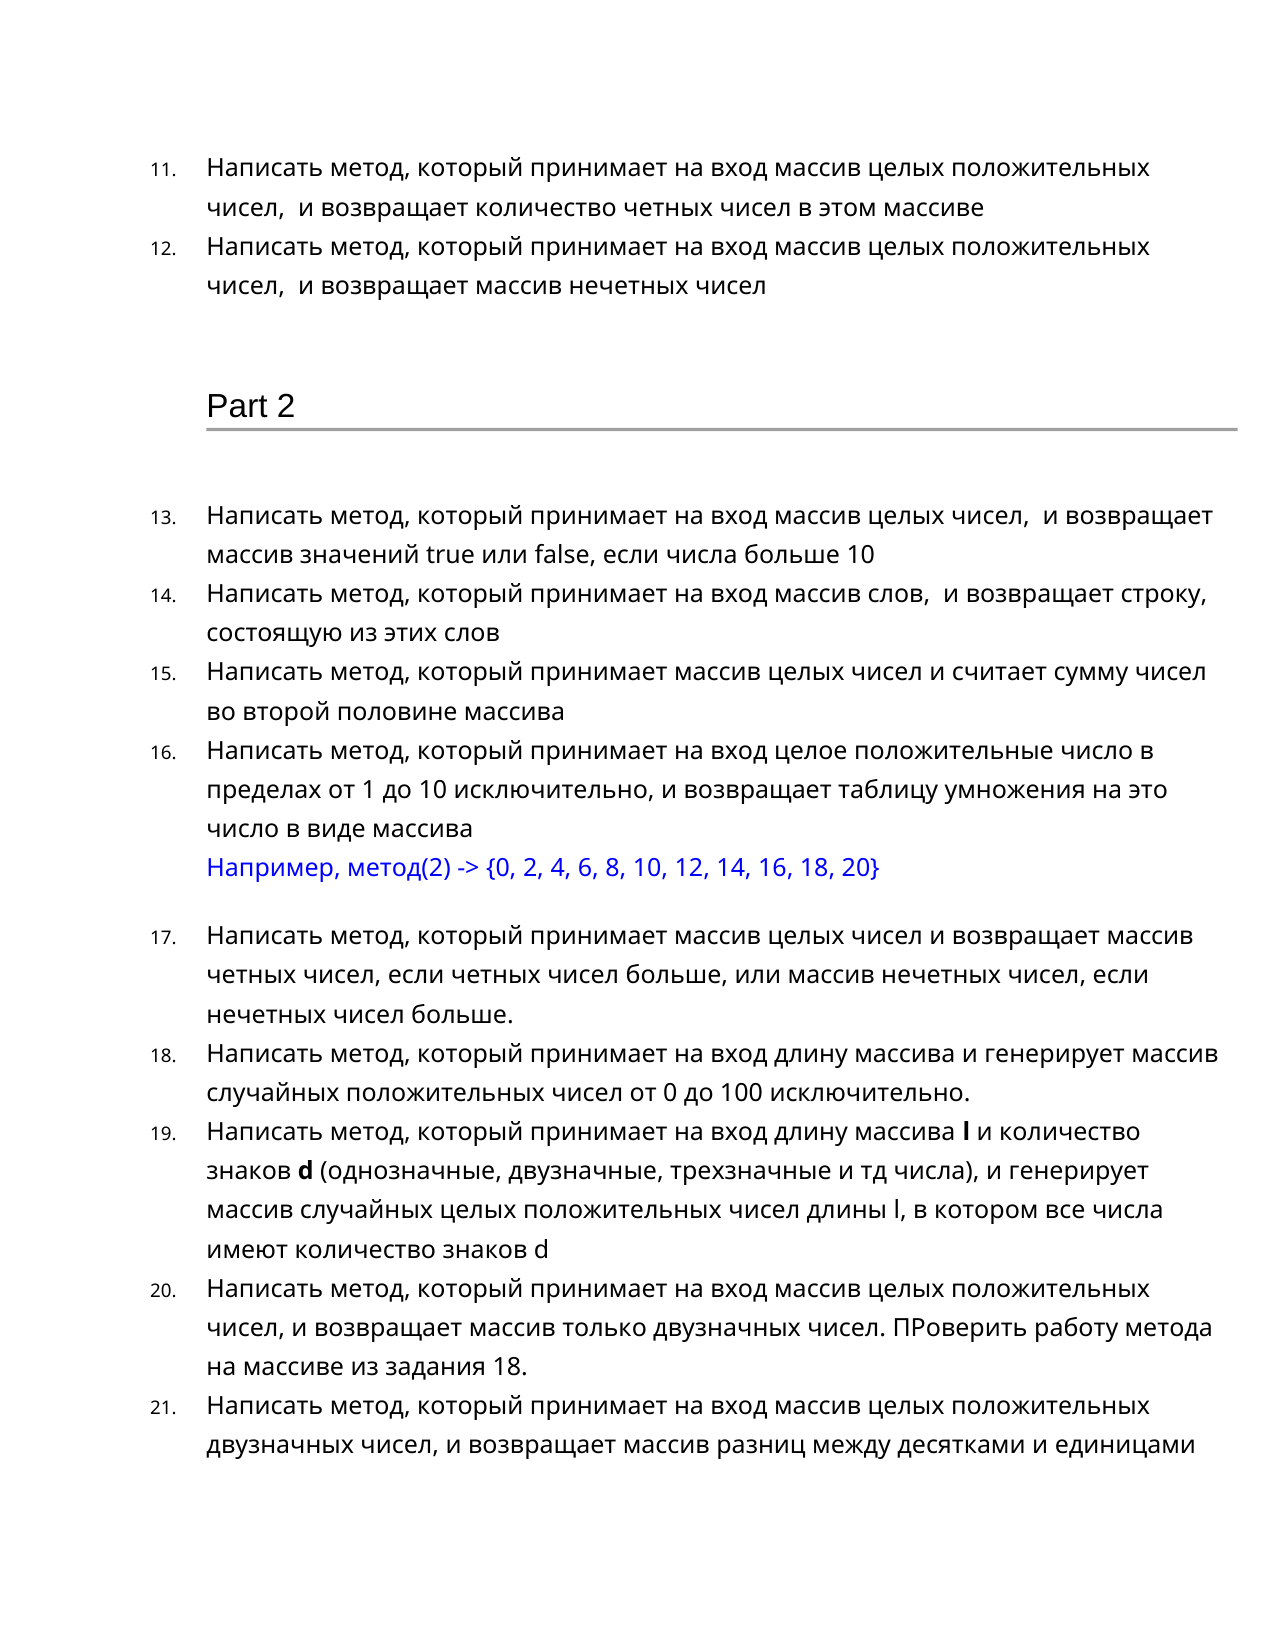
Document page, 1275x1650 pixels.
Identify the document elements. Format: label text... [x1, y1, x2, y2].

list Написать метод, который принимает на вход массив слов, и возвращает строку, состоящую из этих слов [150, 576, 1228, 649]
list Написать метод, который принимает на вход массив целых положительных чисел, и возвращает массив нечетных чисел Part 2 [150, 228, 1228, 454]
list Написать метод, который принимает на вход длину массива и генерирует массив случайных положительных чисел от 0 до 100 исключительно. [150, 1035, 1228, 1109]
list Написать метод, который принимает на вход массив целых положительных двузначных чисел, и возвращает массив разниц между десятками и единицами [150, 1388, 1228, 1461]
list Написать метод, который принимает на вход целое положительные число в пределах от 1 до 10 исключительно, и возвращает таблицу умножения на это число в виде массива Например, метод(2) -> {0, 2, 4, 6, 8, 10, 12, 14, 16, 18, 20} [150, 732, 1228, 914]
list Написать метод, который принимает на вход массив целых положительных чисел, и возвращает количество четных чисел в этом массиве [150, 150, 1228, 223]
list Написать метод, который принимает на вход массив целых положительных чисел, и возвращает массив только двузначных чисел. ПРоверить работу метода на массиве из задания 18. [150, 1270, 1228, 1383]
list Написать метод, который принимает на вход длину массива l и количество знаков d (однозначные, двузначные, трехзначные и тд числа), и генерирует массив случайных целых положительных чисел длины l, в котором все числа имеют количество знаков d [150, 1114, 1228, 1265]
list Написать метод, который принимает массив целых чисел и считает сумму чисел во второй половине массива [150, 654, 1228, 727]
list Написать метод, который принимает на вход массив целых чисел, и возвращает массив значений true или false, если числа больше 10 [150, 497, 1228, 571]
list Написать метод, который принимает массив целых чисел и возвращает массив четных чисел, если четных чисел больше, или массив нечетных чисел, если нечетных чисел больше. [150, 918, 1228, 1030]
